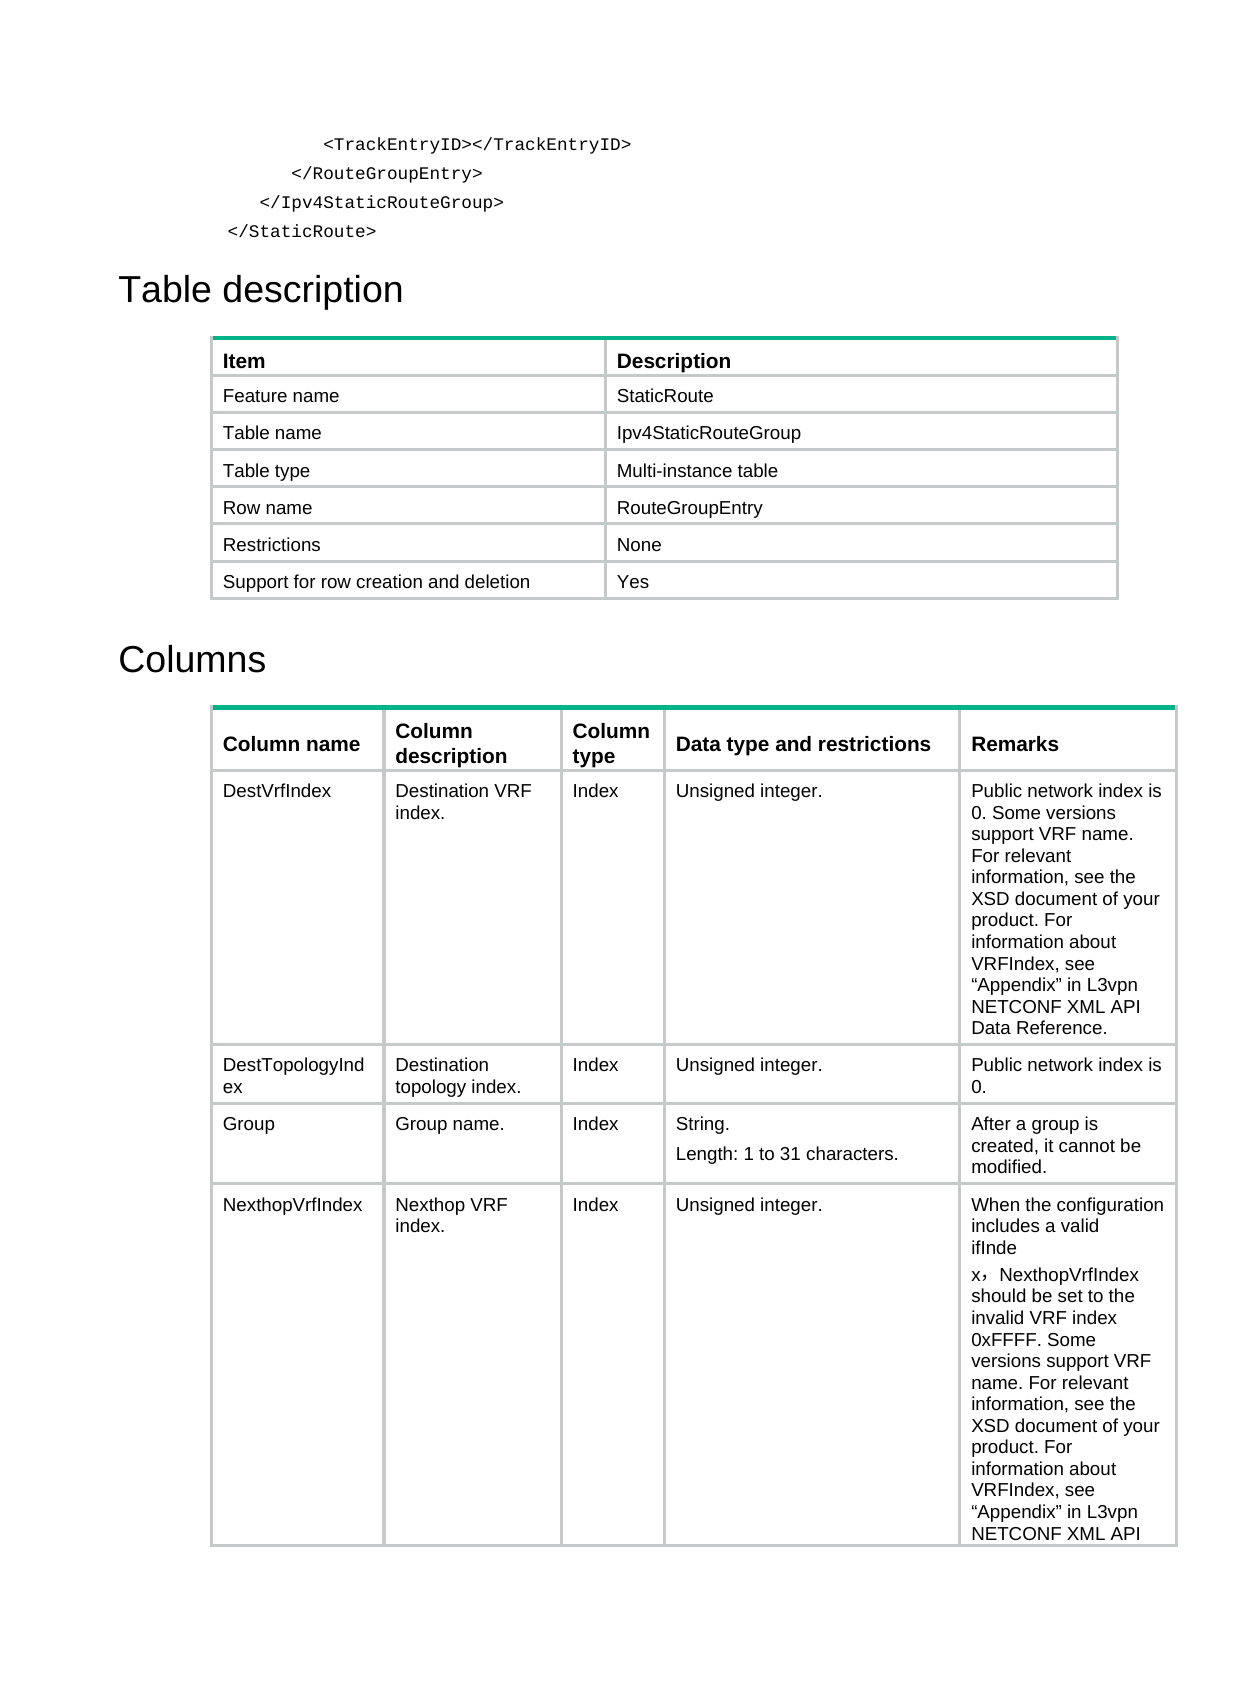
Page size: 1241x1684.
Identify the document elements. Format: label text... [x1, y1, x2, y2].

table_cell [961, 1185, 1175, 1544]
table_cell Table name [213, 414, 604, 448]
table_cell Group name. [386, 1105, 560, 1182]
table_cell DestVrfIndex [213, 772, 382, 1043]
table_cell Nexthop VRF index. [386, 1185, 560, 1544]
table_cell After a group is created, it cannot be modified. [961, 1105, 1175, 1182]
table_cell Yes [607, 563, 1116, 597]
table_cell DestTopologyIndex [213, 1046, 382, 1102]
table_header Column name [213, 710, 382, 768]
table_cell None [607, 525, 1116, 559]
table_header Column description [386, 710, 560, 768]
table_cell Index [563, 1046, 663, 1102]
table_cell Public network index is 0. [961, 1046, 1175, 1102]
table_cell Destination VRF index. [386, 772, 560, 1043]
table_cell String. Length: 1 to 31 characters. [666, 1105, 958, 1182]
table_cell StaticRoute [607, 377, 1116, 411]
table_cell Support for row creation and deletion [213, 563, 604, 597]
table_cell Row name [213, 488, 604, 522]
table_cell Feature name [213, 377, 604, 411]
text </Ipv4StaticRouteGroup> [210, 188, 1122, 213]
table_cell RouteGroupEntry [607, 488, 1116, 522]
text </StaticRoute> [210, 217, 1122, 242]
table_cell Unsigned integer. [666, 772, 958, 1043]
table_header Column type [563, 710, 663, 768]
table_cell Unsigned integer. [666, 1185, 958, 1544]
table_cell Index [563, 772, 663, 1043]
table_cell Index [563, 1185, 663, 1544]
table_cell Ipv4StaticRouteGroup [607, 414, 1116, 448]
table_cell NexthopVrfIndex [213, 1185, 382, 1544]
table_cell Destination topology index. [386, 1046, 560, 1102]
text <TrackEntryID></TrackEntryID> [210, 130, 1122, 155]
table_cell Multi-instance table [607, 451, 1116, 485]
table_cell Restrictions [213, 525, 604, 559]
subtitle Columns [118, 637, 1122, 680]
table_cell Table type [213, 451, 604, 485]
table_cell Public network index is 0. Some versions support VRF name. For relevant information, see the XSD document of your product. For information about VRFIndex, see “Appendix” in L3vpn NETCONF XML API Data Reference. [961, 772, 1175, 1043]
table_cell Group [213, 1105, 382, 1182]
table_header Data type and restrictions [666, 710, 958, 768]
text </RouteGroupEntry> [210, 159, 1122, 184]
table_cell Index [563, 1105, 663, 1182]
table_header Item [213, 340, 604, 373]
table_header Description [607, 340, 1116, 373]
table_header Remarks [961, 710, 1175, 768]
table_cell Unsigned integer. [666, 1046, 958, 1102]
subtitle Table description [118, 267, 1122, 311]
